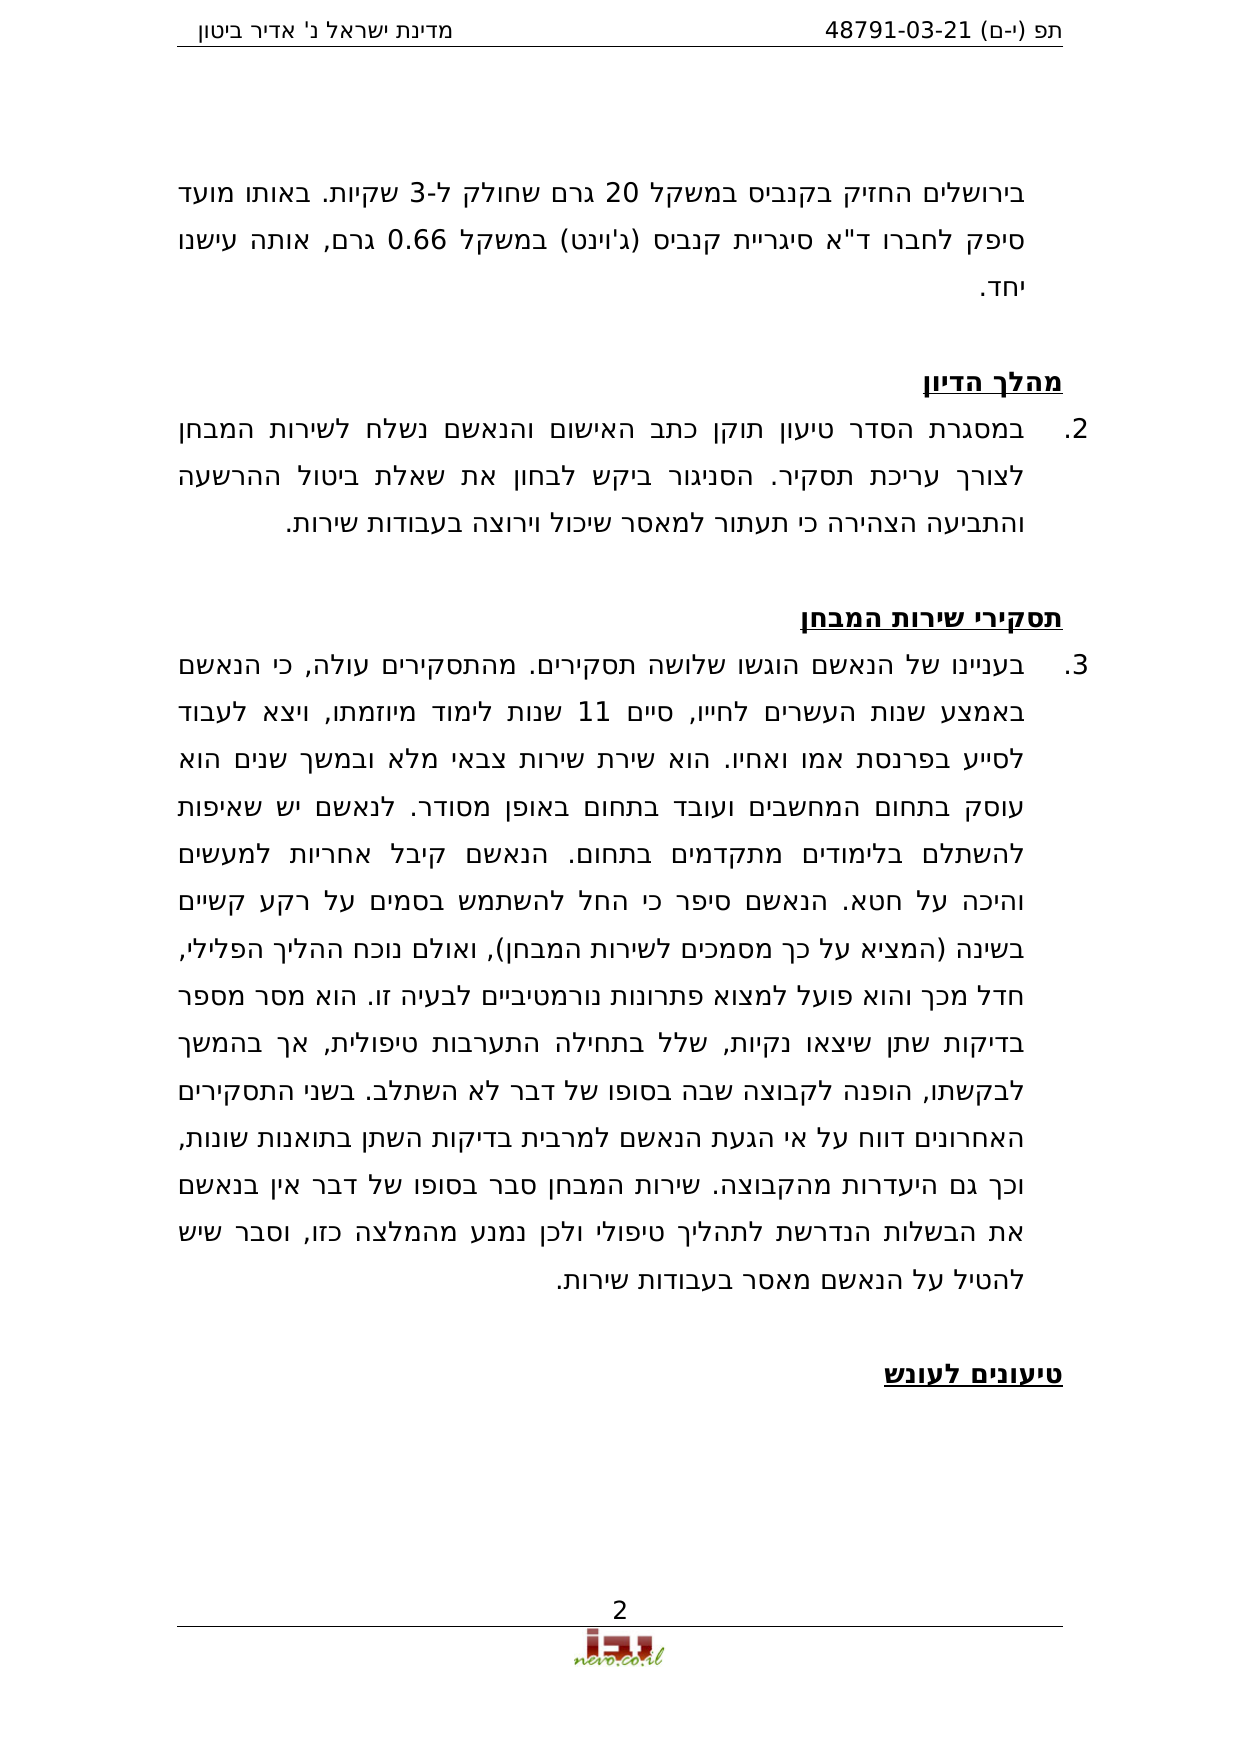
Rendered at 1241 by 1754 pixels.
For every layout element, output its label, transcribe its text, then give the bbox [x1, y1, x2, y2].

text מהלך הדיון [177, 366, 1063, 397]
text טיעונים לעונש [177, 1358, 1063, 1390]
list בעניינו של הנאשם הוגשו שלושה תסקירים. מהתסקירים עולה, כי הנאשם באמצע שנות העשרים לחייו, סיים 11 שנות לימוד מיוזמתו, ויצא לעבוד לסייע בפרנסת אמו ואחיו. הוא שירת שירות צבאי מלא ובמשך שנים הוא עוסק בתחום המחשבים ועובד בתחום באופן מסודר. לנאשם יש שאיפות להשתלם בלימודים מתקדמים בתחום. הנאשם קיבל אחריות למעשים והיכה על חטא. הנאשם סיפר כי החל להשתמש בסמים על רקע קשיים בשינה (המציא על כך מסמכים לשירות המבחן), ואולם נוכח ההליך הפלילי, חדל מכך והוא פועל למצוא פתרונות נורמטיביים לבעיה זו. הוא מסר מספר בדיקות שתן שיצאו נקיות, שלל בתחילה התערבות טיפולית, אך בהמשך לבקשתו, הופנה לקבוצה שבה בסופו של דבר לא השתלב. בשני התסקירים האחרונים דווח על אי הגעת הנאשם למרבית בדיקות השתן בתואנות שונות, וכך גם היעדרות מהקבוצה. שירות המבחן סבר בסופו של דבר אין בנאשם את הבשלות הנדרשת לתהליך טיפולי ולכן נמנע מהמלצה כזו, וסבר שיש להטיל על הנאשם מאסר בעבודות שירות. [177, 649, 1063, 1296]
picture [574, 1628, 666, 1667]
text תסקירי שירות המבחן [177, 602, 1063, 633]
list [177, 177, 1063, 303]
list במסגרת הסדר טיעון תוקן כתב האישום והנאשם נשלח לשירות המבחן לצורך עריכת תסקיר. הסניגור ביקש לבחון את שאלת ביטול ההרשעה והתביעה הצהירה כי תעתור למאסר שיכול וירוצה בעבודות שירות. [177, 413, 1063, 539]
